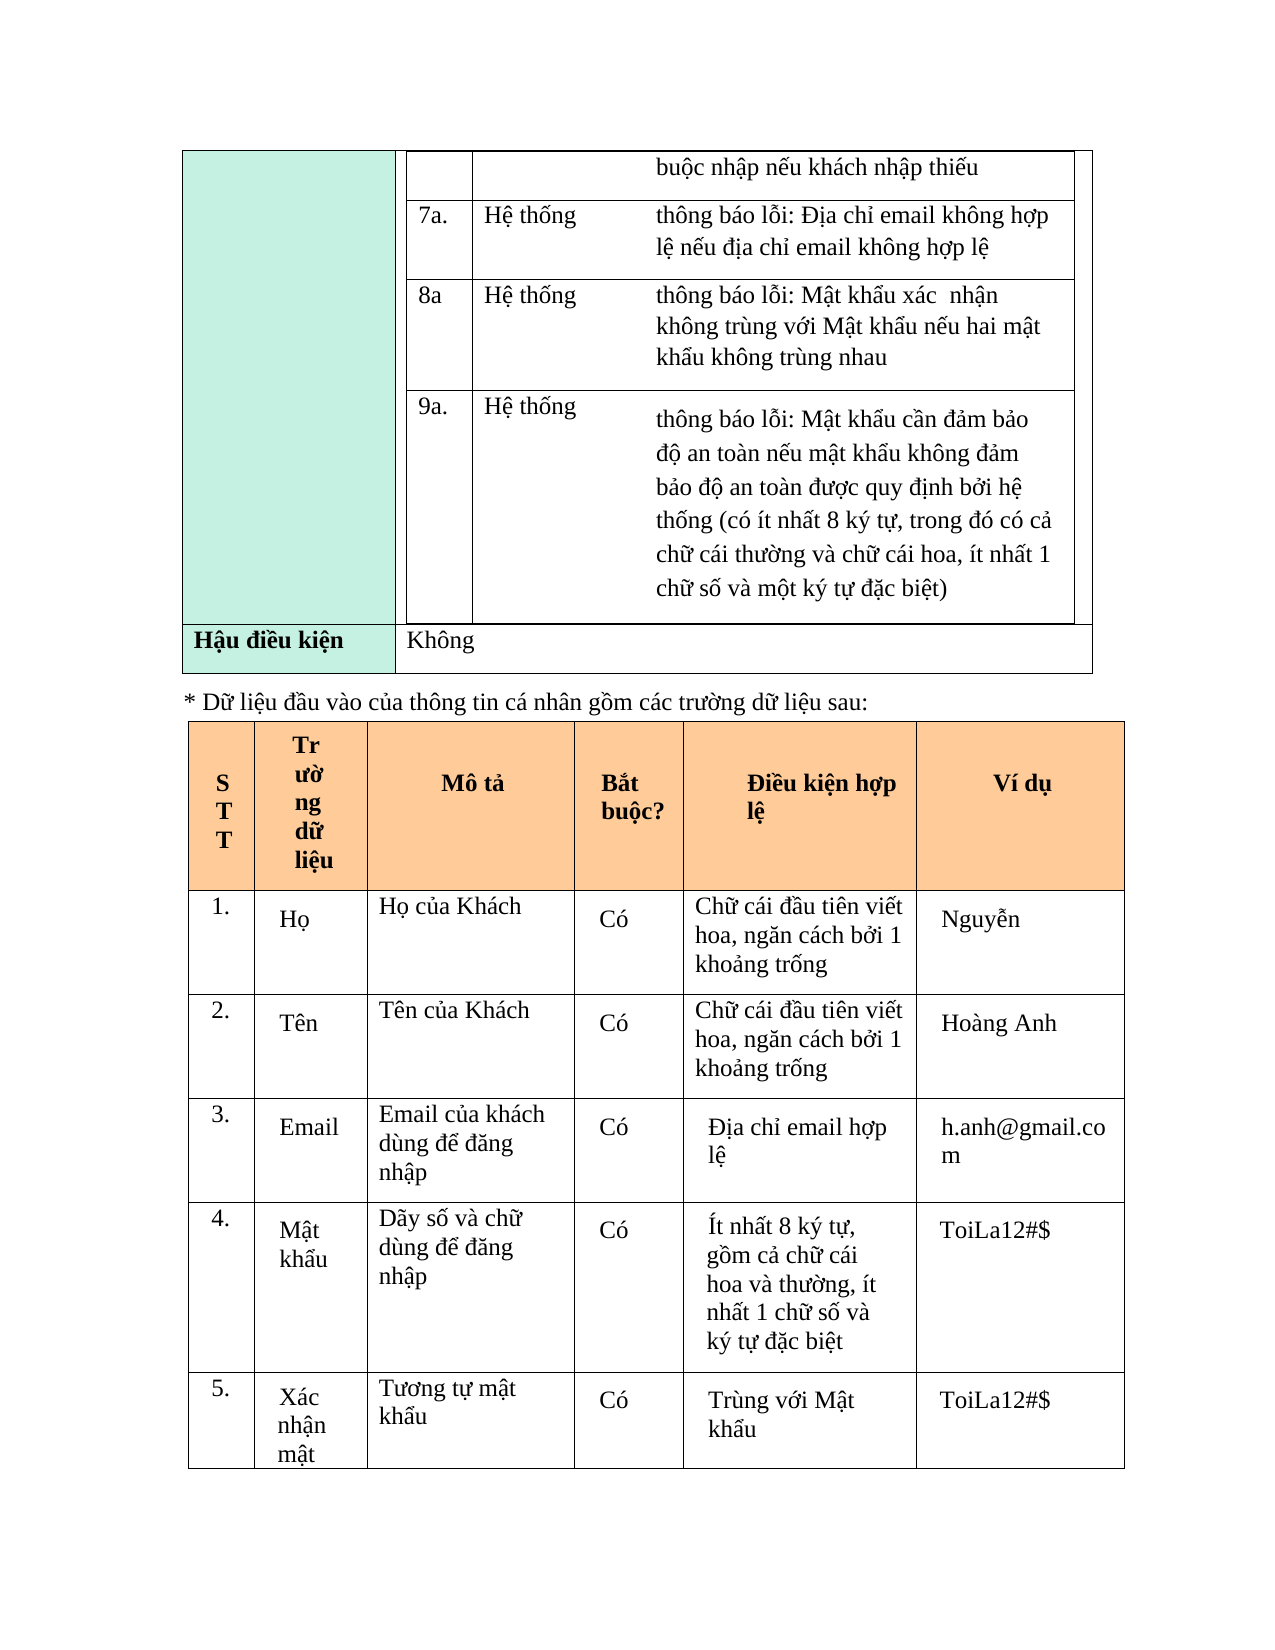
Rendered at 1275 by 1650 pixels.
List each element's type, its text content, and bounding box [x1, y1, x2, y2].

table_cell Không [396, 625, 1092, 673]
table_cell Có [575, 1373, 683, 1468]
table_cell 2. [189, 995, 254, 1098]
table_header STT [189, 722, 254, 890]
table_cell h.anh@gmail.com [917, 1099, 1124, 1202]
table_cell Nguyễn [917, 891, 1124, 994]
table_cell [473, 152, 1074, 200]
table_cell [473, 280, 1074, 390]
table_cell Mật khẩu [255, 1203, 367, 1372]
table_cell Họ [255, 891, 367, 994]
table_cell Email của khách dùng để đăng nhập [368, 1099, 574, 1202]
table_cell [473, 201, 1074, 279]
table_cell Họ của Khách [368, 891, 574, 994]
table_cell Địa chỉ email hợp lệ [684, 1099, 916, 1202]
table_cell Tên [255, 995, 367, 1098]
table_cell Xác nhận mật khẩu [255, 1373, 367, 1468]
table_cell 1. [189, 891, 254, 994]
table_cell [396, 151, 406, 624]
table_header Mô tả [368, 722, 574, 890]
table_cell Hậu điều kiện [183, 625, 395, 673]
table_cell Có [575, 1099, 683, 1202]
table_cell [407, 391, 472, 623]
table_header Điều kiện hợp lệ [684, 722, 916, 890]
table_cell 3. [189, 1099, 254, 1202]
table_cell Ít nhất 8 ký tự, gồm cả chữ cái hoa và thường, ít nhất 1 chữ số và ký tự đặc biệt [684, 1203, 916, 1372]
table_cell [473, 391, 1074, 623]
table_cell [1075, 151, 1092, 624]
table_cell 5. [189, 1373, 254, 1468]
table_cell Dãy số và chữ dùng để đăng nhập [368, 1203, 574, 1372]
table_cell Tên của Khách [368, 995, 574, 1098]
table_cell Hoàng Anh [917, 995, 1124, 1098]
table_cell Tương tự mật khẩu [368, 1373, 574, 1468]
table_header Trường dữ liệu [255, 722, 367, 890]
table_header Ví dụ [917, 722, 1124, 890]
table_cell Có [575, 1203, 683, 1372]
table_cell ToiLa12#$ [917, 1373, 1124, 1468]
table_cell [407, 280, 472, 390]
table_cell Có [575, 891, 683, 994]
table_cell [407, 152, 472, 200]
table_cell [183, 151, 395, 624]
table_cell Có [575, 995, 683, 1098]
table_cell Email [255, 1099, 367, 1202]
table_cell [407, 201, 472, 279]
table_header Bắt buộc? [575, 722, 683, 890]
table_cell 4. [189, 1203, 254, 1372]
text * Dữ liệu đầu vào của thông tin cá nhân gồm các trường dữ liệu sau: [183, 687, 1125, 715]
table_cell Chữ cái đầu tiên viết hoa, ngăn cách bởi 1 khoảng trống [684, 891, 916, 994]
table_cell Trùng với Mật khẩu [684, 1373, 916, 1468]
table_cell ToiLa12#$ [917, 1203, 1124, 1372]
table_cell Chữ cái đầu tiên viết hoa, ngăn cách bởi 1 khoảng trống [684, 995, 916, 1098]
